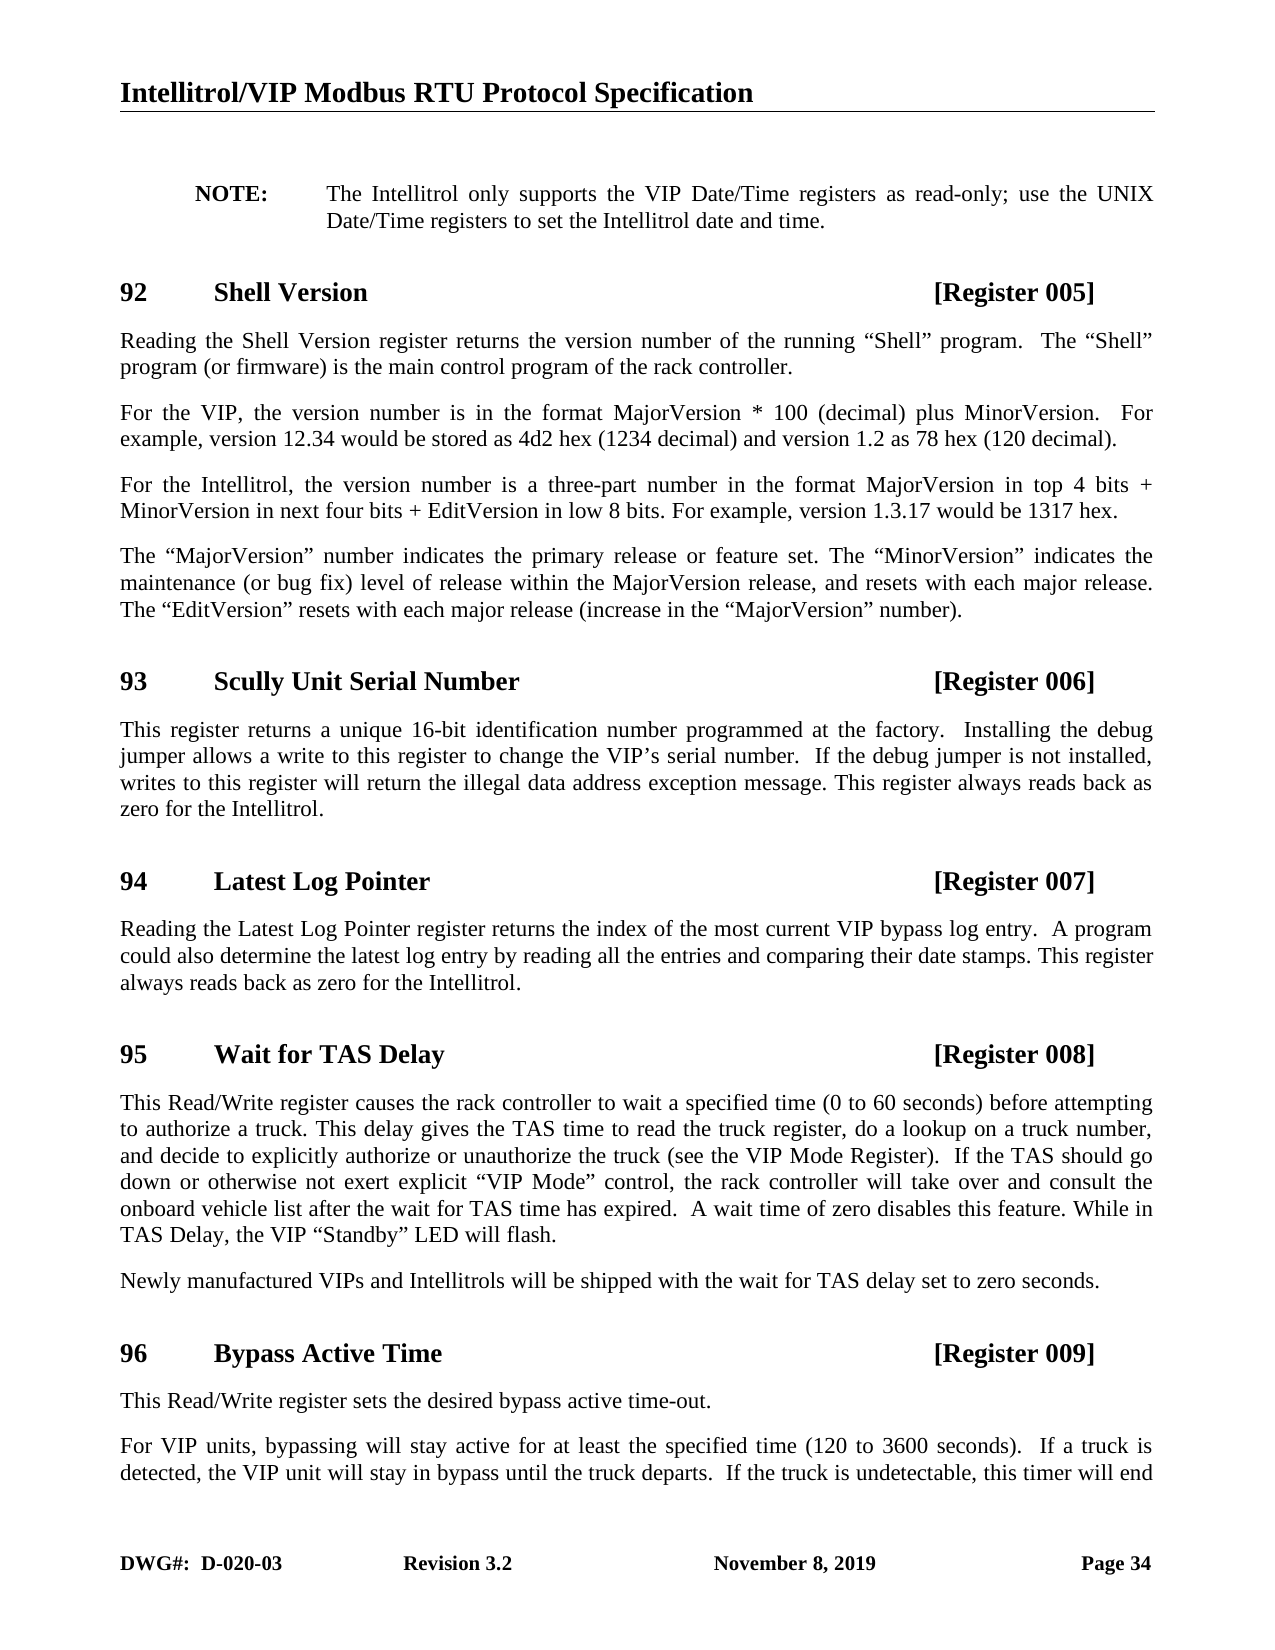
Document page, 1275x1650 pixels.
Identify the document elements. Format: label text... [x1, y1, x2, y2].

text This register returns a unique 16-bit identification number programmed at the factory. Installing the debug jumper allows a write to this register to change the VIP’s serial number. If the debug jumper is not installed, writes to this register will return the illegal data address exception message. This register always reads back as zero for the Intellitrol. [120, 716, 1155, 822]
text NOTE: The Intellitrol only supports the VIP Date/Time registers as read-only; use the UNIX Date/Time registers to set the Intellitrol date and time. [195, 180, 1155, 233]
subtitle Shell Version [Register 005] [120, 277, 1155, 308]
subtitle Bypass Active Time [Register 009] [120, 1337, 1155, 1368]
text This Read/Write register sets the desired bypass active time-out. [120, 1387, 1155, 1413]
text This Read/Write register causes the rack controller to wait a specified time (0 to 60 seconds) before attempting to authorize a truck. This delay gives the TAS time to read the truck register, do a lookup on a truck number, and decide to explicitly authorize or unauthorize the truck (see the VIP Mode Register). If the TAS should go down or otherwise not exert explicit “VIP Mode” control, the rack controller will take over and consult the onboard vehicle list after the wait for TAS time has expired. A wait time of zero disables this feature. While in TAS Delay, the VIP “Standby” LED will flash. [120, 1088, 1155, 1248]
subtitle Scully Unit Serial Number [Register 006] [120, 666, 1155, 697]
text The “MajorVersion” number indicates the primary release or feature set. The “MinorVersion” indicates the maintenance (or bug fix) level of release within the MajorVersion release, and resets with each major release. The “EditVersion” resets with each major release (increase in the “MajorVersion” number). [120, 542, 1155, 622]
text Reading the Shell Version register returns the version number of the running “Shell” program. The “Shell” program (or firmware) is the main control program of the rack controller. [120, 327, 1155, 380]
text For the Intellitrol, the version number is a three-part number in the format MajorVersion in top 4 bits + MinorVersion in next four bits + EditVersion in low 8 bits. For example, version 1.3.17 would be 1317 hex. [120, 470, 1155, 523]
subtitle Latest Log Pointer [Register 007] [120, 866, 1155, 897]
text Newly manufactured VIPs and Intellitrols will be shipped with the wait for TAS delay set to zero seconds. [120, 1267, 1155, 1293]
subtitle Wait for TAS Delay [Register 008] [120, 1039, 1155, 1070]
text Reading the Latest Log Pointer register returns the index of the most current VIP bypass log entry. A program could also determine the latest log entry by reading all the entries and comparing their date stamps. This register always reads back as zero for the Intellitrol. [120, 915, 1155, 995]
text For the VIP, the version number is in the format MajorVersion * 100 (decimal) plus MinorVersion. For example, version 12.34 would be stored as 4d2 hex (1234 decimal) and version 1.2 as 78 hex (120 decimal). [120, 398, 1155, 452]
